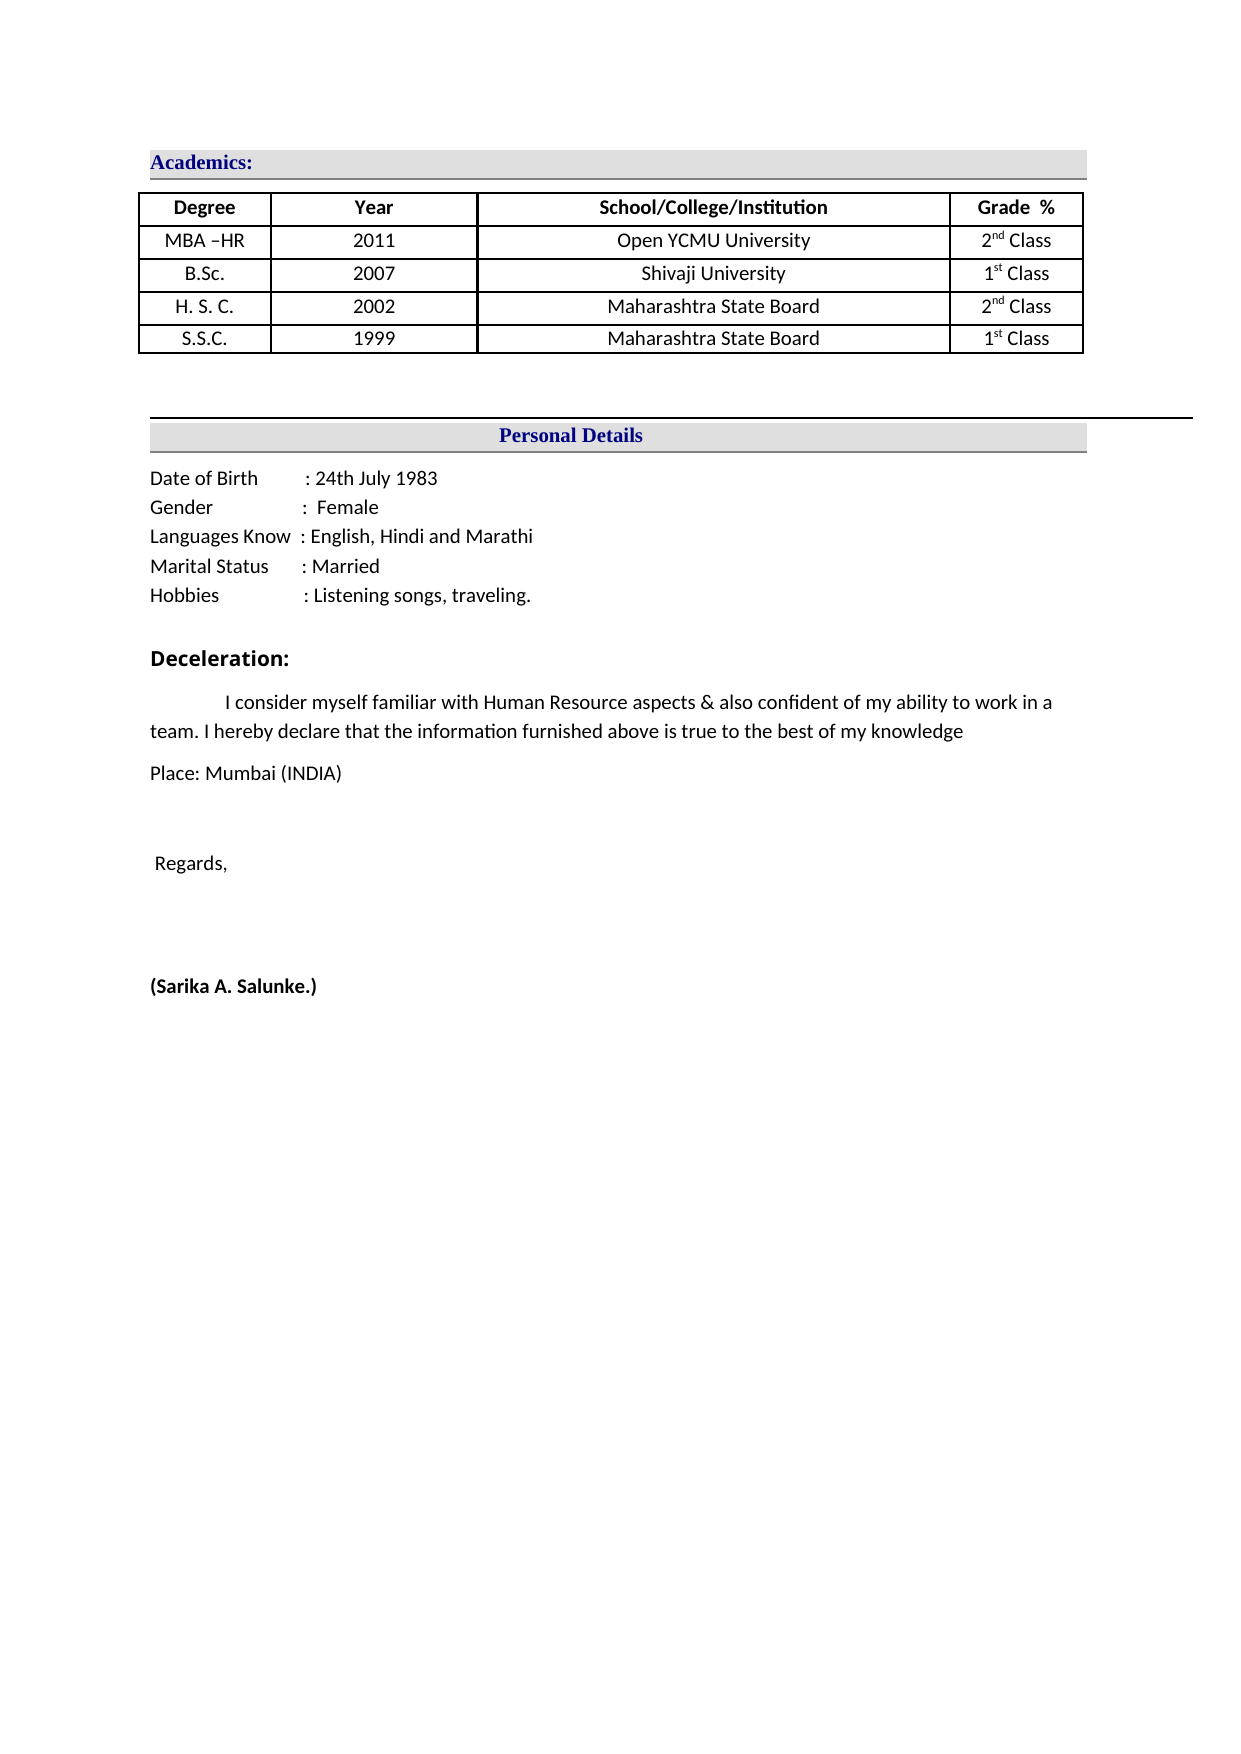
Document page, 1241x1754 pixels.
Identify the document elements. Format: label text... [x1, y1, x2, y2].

table_cell 2nd Class [951, 293, 1082, 323]
table_header School/College/Institution [479, 194, 949, 225]
table_cell S.S.C. [140, 326, 270, 352]
table_cell 1999 [272, 326, 476, 352]
table_header Year [272, 194, 476, 225]
table_cell Maharashtra State Board [479, 326, 949, 352]
table_cell Shivaji University [479, 260, 949, 291]
subtitle Academics: [150, 150, 1087, 178]
text Deceleration: [150, 644, 1090, 672]
subtitle Personal Details [150, 423, 1087, 451]
table_cell MBA –HR [140, 227, 270, 258]
table_cell B.Sc. [140, 260, 270, 291]
table_header Degree [140, 194, 270, 225]
text (Sarika A. Salunke.) [150, 973, 1090, 998]
text Place: Mumbai (INDIA) [150, 760, 1090, 785]
table_cell H. S. C. [140, 293, 270, 323]
table_cell 1st Class [951, 326, 1082, 352]
text Regards, [150, 850, 1090, 875]
table_cell 2011 [272, 227, 476, 258]
table_cell Open YCMU University [479, 227, 949, 258]
table_cell 2007 [272, 260, 476, 291]
text Languages Know : English, Hindi and Marathi [150, 524, 1090, 549]
text I consider myself familiar with Human Resource aspects & also confident of my ability to work in a team. I hereby declare that the information furnished above is true to the best of my knowledge [150, 689, 1090, 743]
text Gender : Female [150, 494, 1090, 520]
text Hobbies : Listening songs, traveling. [150, 582, 1090, 607]
text Marital Status : Married [150, 553, 1090, 578]
table_cell 2nd Class [951, 227, 1082, 258]
text Date of Birth : 24th July 1983 [150, 465, 1146, 491]
table_cell 1st Class [951, 260, 1082, 291]
table_header Grade % [951, 194, 1082, 225]
table_cell 2002 [272, 293, 476, 323]
table_cell Maharashtra State Board [479, 293, 949, 323]
